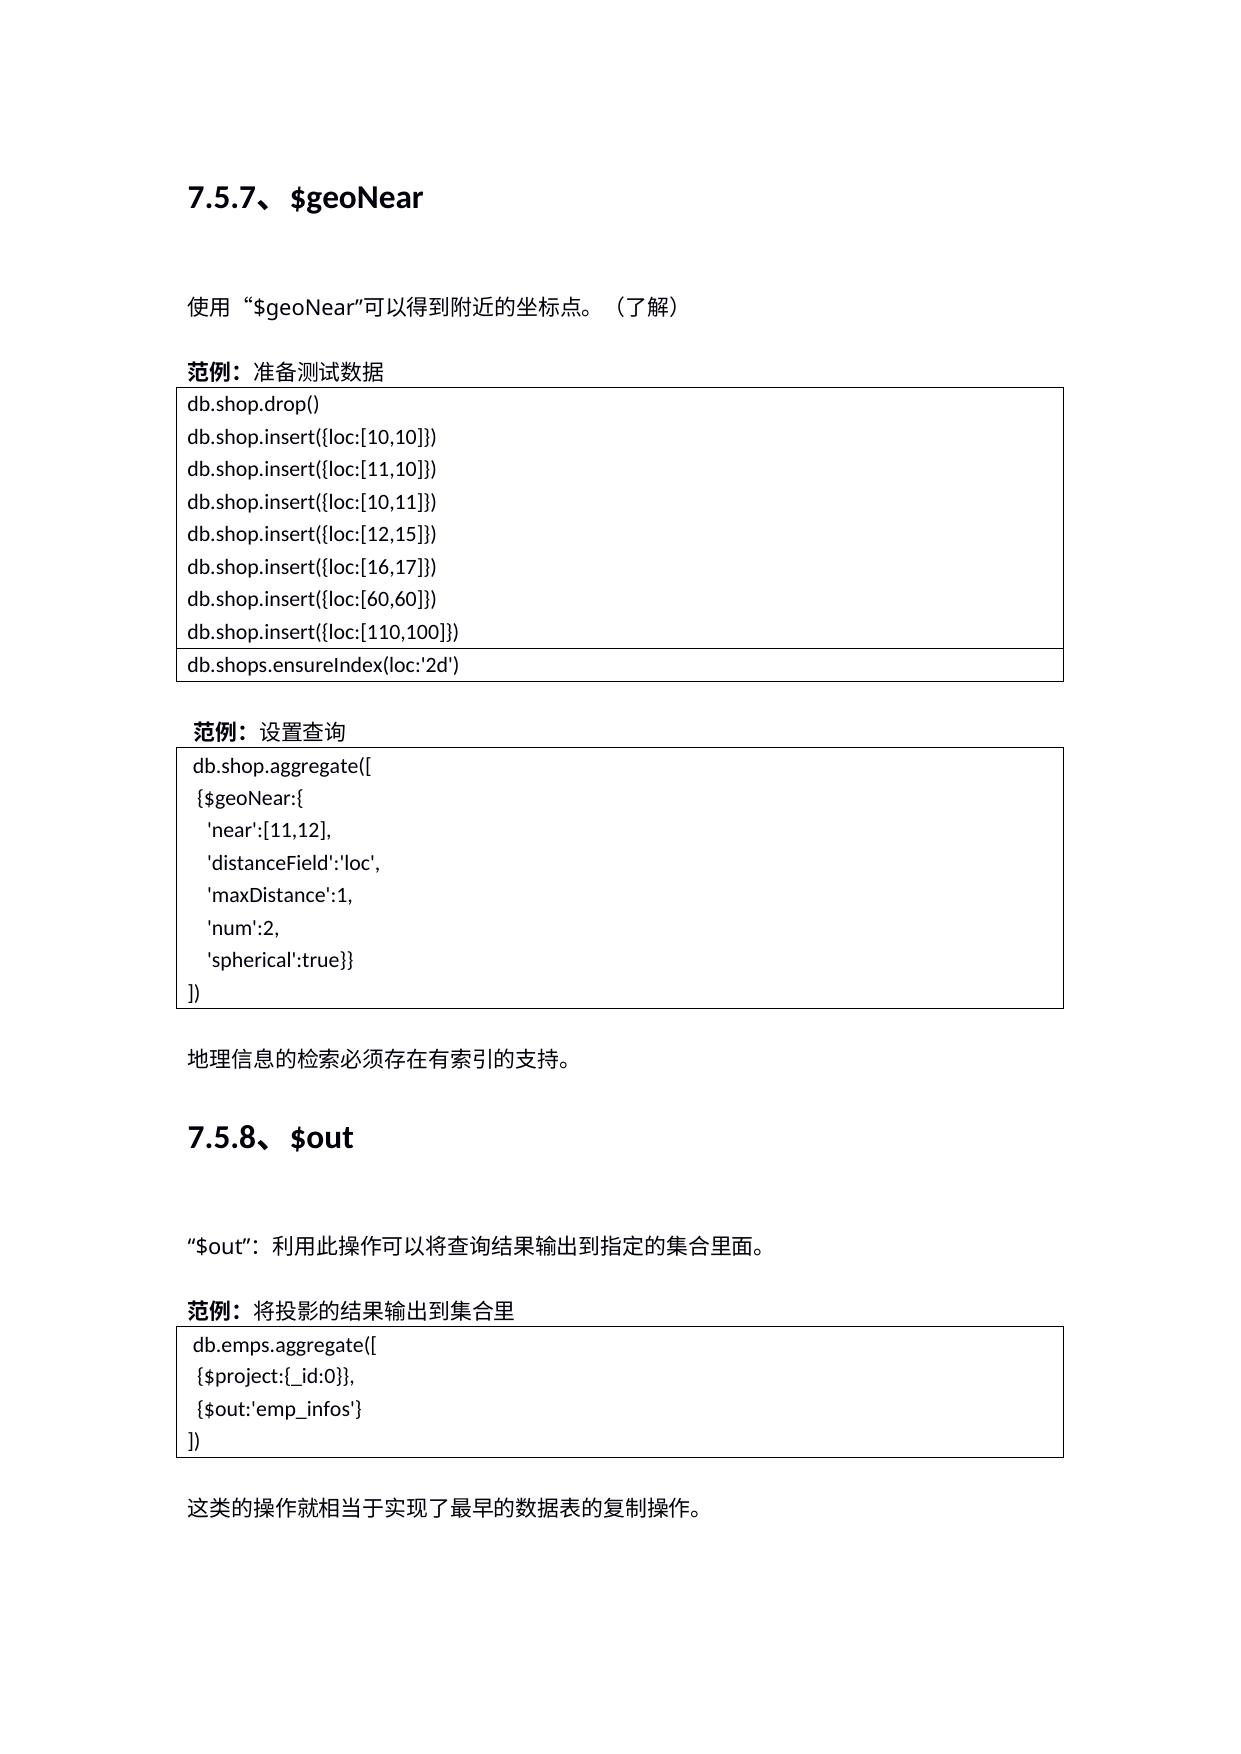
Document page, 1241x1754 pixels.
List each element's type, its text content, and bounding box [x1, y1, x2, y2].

text 范例：准备测试数据 [187, 354, 1053, 387]
text 这类的操作就相当于实现了最早的数据表的复制操作。 [187, 1491, 1053, 1523]
table_header db.shop.aggregate([ {$geoNear:{ 'near':[11,12], 'distanceField':'loc', 'maxDistance':1, 'num':2, 'spherical':true}} ]) [177, 748, 1063, 1008]
subtitle 7.5.7、$geoNear [187, 162, 1053, 227]
text 范例：设置查询 [187, 715, 1053, 747]
text 使用“$geoNear”可以得到附近的坐标点。（了解） [187, 289, 1053, 322]
table_header db.shop.drop() db.shop.insert({loc:[10,10]}) db.shop.insert({loc:[11,10]}) db.shop.insert({loc:[10,11]}) db.shop.insert({loc:[12,15]}) db.shop.insert({loc:[16,17]}) db.shop.insert({loc:[60,60]}) db.shop.insert({loc:[110,100]}) [177, 388, 1063, 648]
text “$out”：利用此操作可以将查询结果输出到指定的集合里面。 [187, 1229, 1053, 1261]
text 地理信息的检索必须存在有索引的支持。 [187, 1042, 1053, 1074]
table_cell db.shops.ensureIndex(loc:'2d') [177, 649, 1063, 681]
subtitle 7.5.8、$out [187, 1101, 1053, 1166]
table_header db.emps.aggregate([ {$project:{_id:0}}, {$out:'emp_infos'} ]) [177, 1327, 1063, 1457]
text 范例：将投影的结果输出到集合里 [187, 1294, 1053, 1326]
